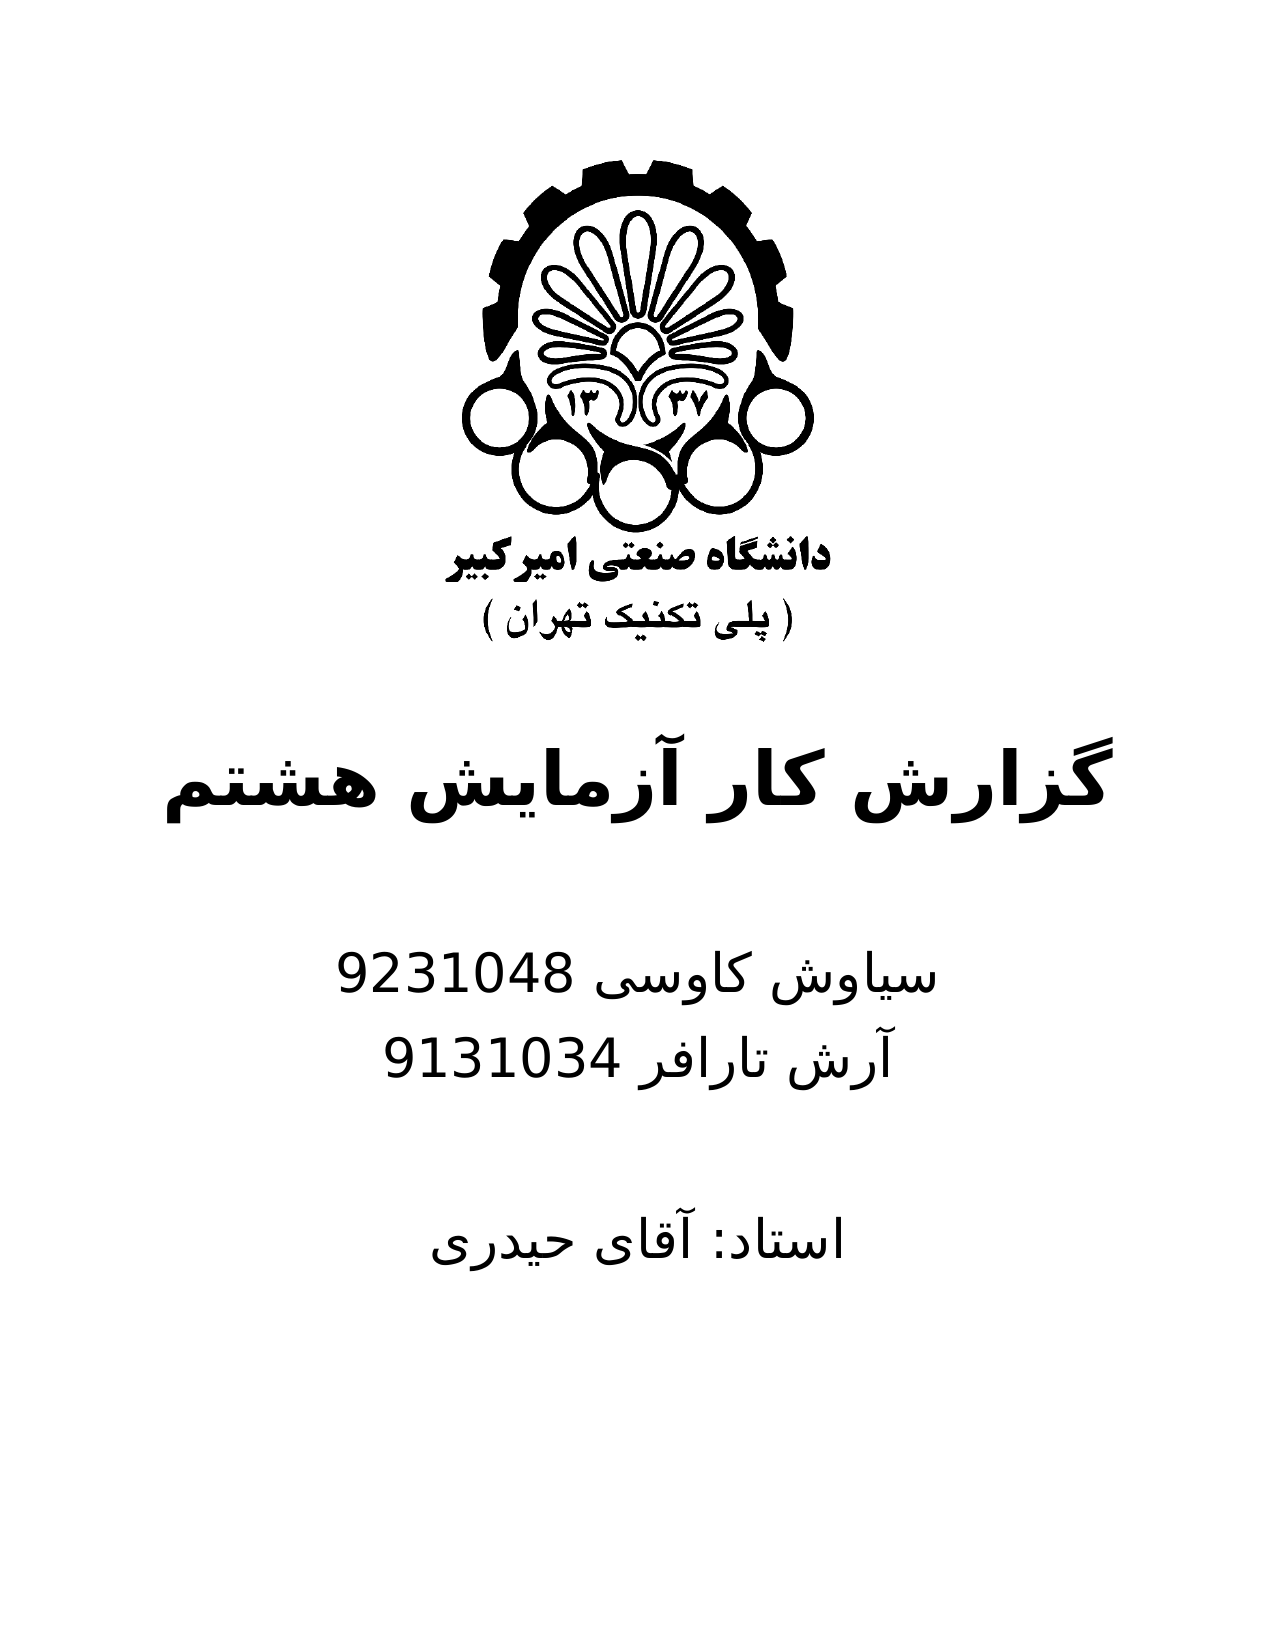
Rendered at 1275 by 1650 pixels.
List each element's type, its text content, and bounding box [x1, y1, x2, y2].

text گزارش کار آزمایش هشتم [150, 735, 1125, 823]
text آرش تارافر 9131034 [150, 1027, 1125, 1090]
text استاد: آقای حیدری [150, 1208, 1125, 1271]
picture [430, 150, 845, 651]
text سیاوش کاوسی 9231048 [150, 943, 1125, 1006]
